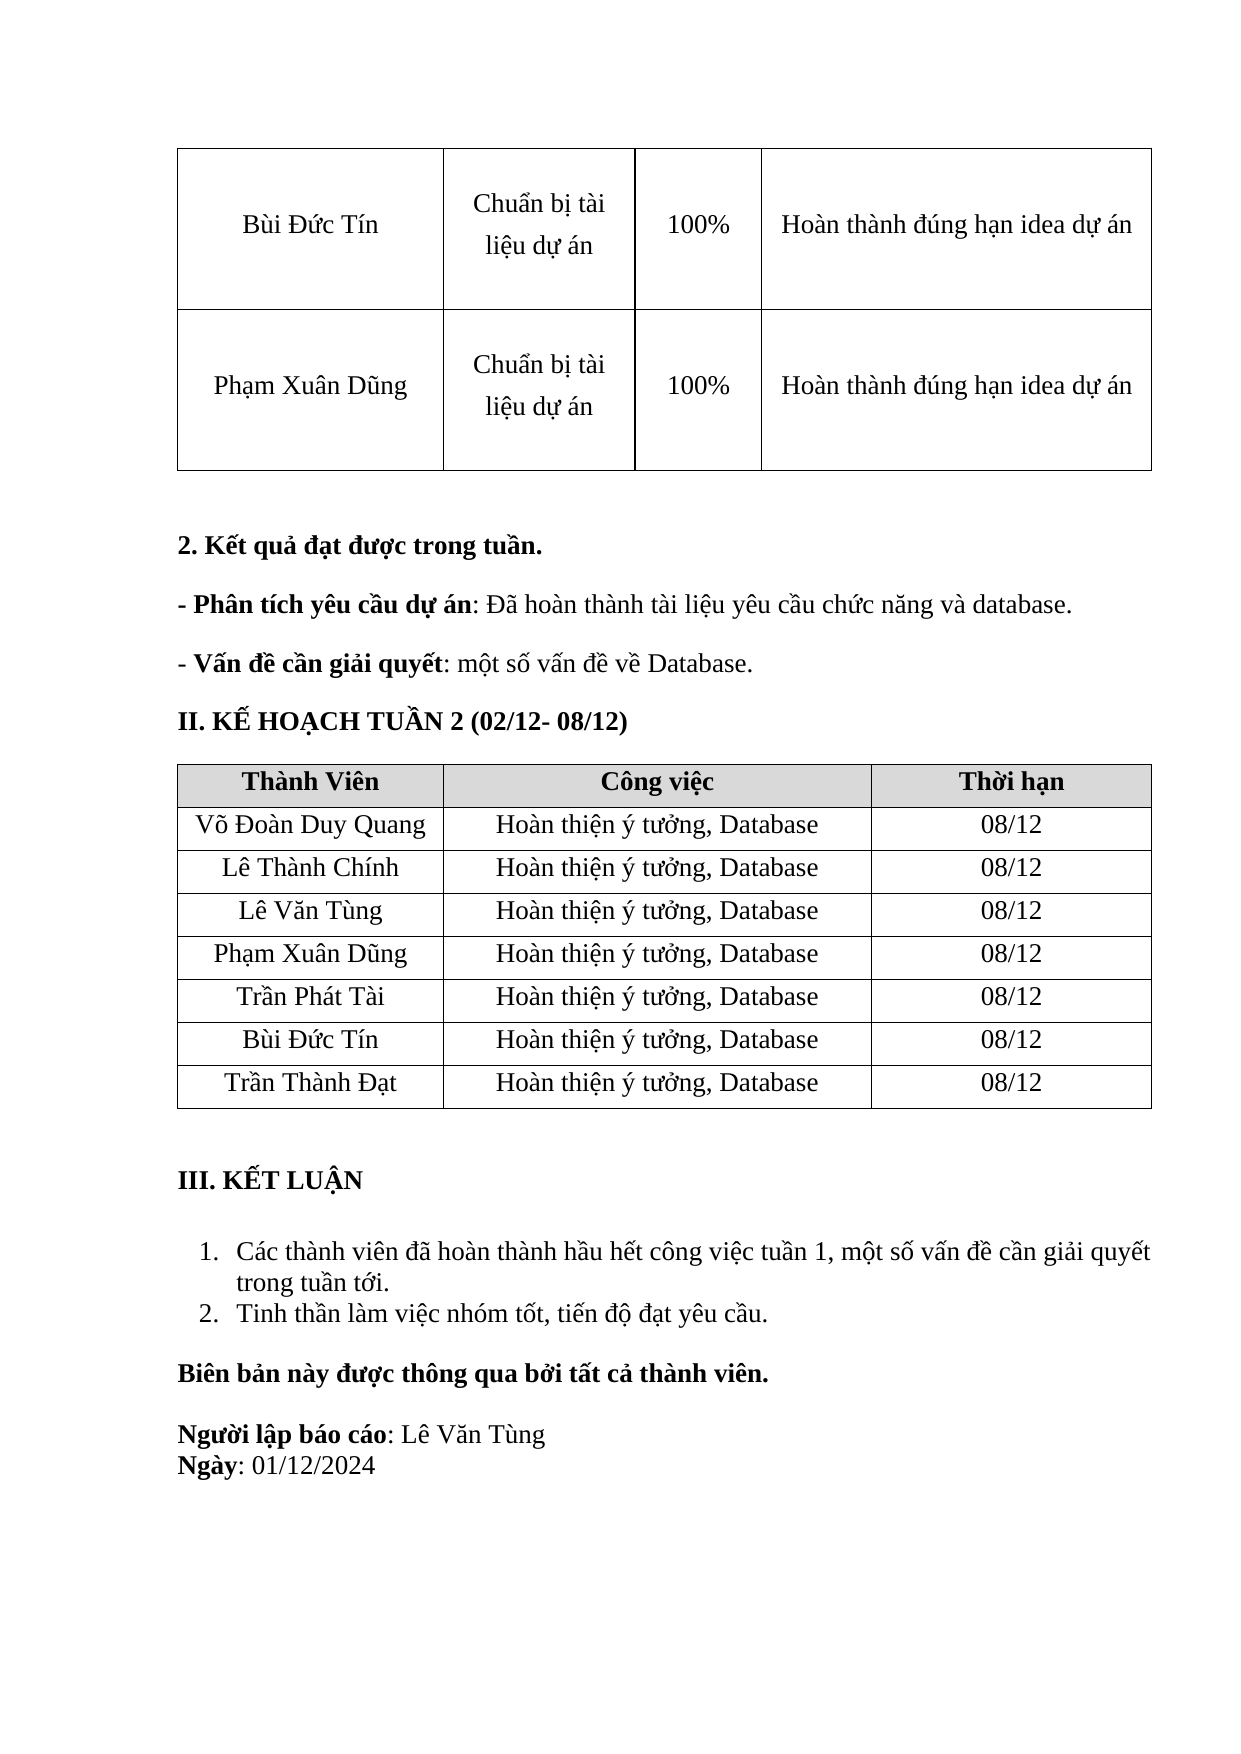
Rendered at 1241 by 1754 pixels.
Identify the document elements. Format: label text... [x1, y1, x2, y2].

table_cell Hoàn thành đúng hạn idea dự án [762, 310, 1151, 470]
text Biên bản này được thông qua bởi tất cả thành viên. [177, 1357, 1152, 1389]
table_cell Hoàn thiện ý tưởng, Database [444, 808, 871, 850]
table_cell 08/12 [872, 937, 1151, 979]
table_cell Phạm Xuân Dũng [178, 310, 443, 470]
table_cell Lê Thành Chính [178, 851, 443, 893]
table_cell Hoàn thiện ý tưởng, Database [444, 937, 871, 979]
list Các thành viên đã hoàn thành hầu hết công việc tuần 1, một số vấn đề cần giải quyết trong tuần tới. [199, 1235, 1152, 1297]
table_header Công việc [444, 765, 871, 807]
text II. KẾ HOẠCH TUẦN 2 (02/12- 08/12) [177, 705, 1152, 737]
table_cell Hoàn thiện ý tưởng, Database [444, 851, 871, 893]
table_cell Võ Đoàn Duy Quang [178, 808, 443, 850]
table_header Thời hạn [872, 765, 1151, 807]
text - Phân tích yêu cầu dự án: Đã hoàn thành tài liệu yêu cầu chức năng và database. [177, 588, 1152, 619]
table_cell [444, 149, 634, 309]
subtitle III. KẾT LUẬN [177, 1164, 1152, 1195]
table_cell 08/12 [872, 894, 1151, 936]
table_cell Bùi Đức Tín [178, 149, 443, 309]
list Tinh thần làm việc nhóm tốt, tiến độ đạt yêu cầu. [199, 1297, 1152, 1328]
table_cell Hoàn thiện ý tưởng, Database [444, 1066, 871, 1108]
table_cell 100% [636, 310, 761, 470]
table_cell Hoàn thiện ý tưởng, Database [444, 1023, 871, 1065]
table_cell Phạm Xuân Dũng [178, 937, 443, 979]
table_cell Hoàn thiện ý tưởng, Database [444, 894, 871, 936]
table_cell 08/12 [872, 851, 1151, 893]
table_cell Trần Phát Tài [178, 980, 443, 1022]
table_cell Trần Thành Đạt [178, 1066, 443, 1108]
table_cell 100% [636, 149, 761, 309]
table_cell Hoàn thiện ý tưởng, Database [444, 980, 871, 1022]
table_cell Chuẩn bị tài liệu dự án [444, 310, 634, 470]
table_header Thành Viên [178, 765, 443, 807]
text 2. Kết quả đạt được trong tuần. [177, 529, 1152, 561]
table_cell 08/12 [872, 1023, 1151, 1065]
text Người lập báo cáo: Lê Văn Tùng Ngày: 01/12/2024 [177, 1418, 1152, 1480]
table_cell Lê Văn Tùng [178, 894, 443, 936]
table_cell 08/12 [872, 980, 1151, 1022]
table_cell 08/12 [872, 1066, 1151, 1108]
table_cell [762, 149, 1151, 309]
text - Vấn đề cần giải quyết: một số vấn đề về Database. [177, 647, 1152, 678]
table_cell Bùi Đức Tín [178, 1023, 443, 1065]
table_cell 08/12 [872, 808, 1151, 850]
